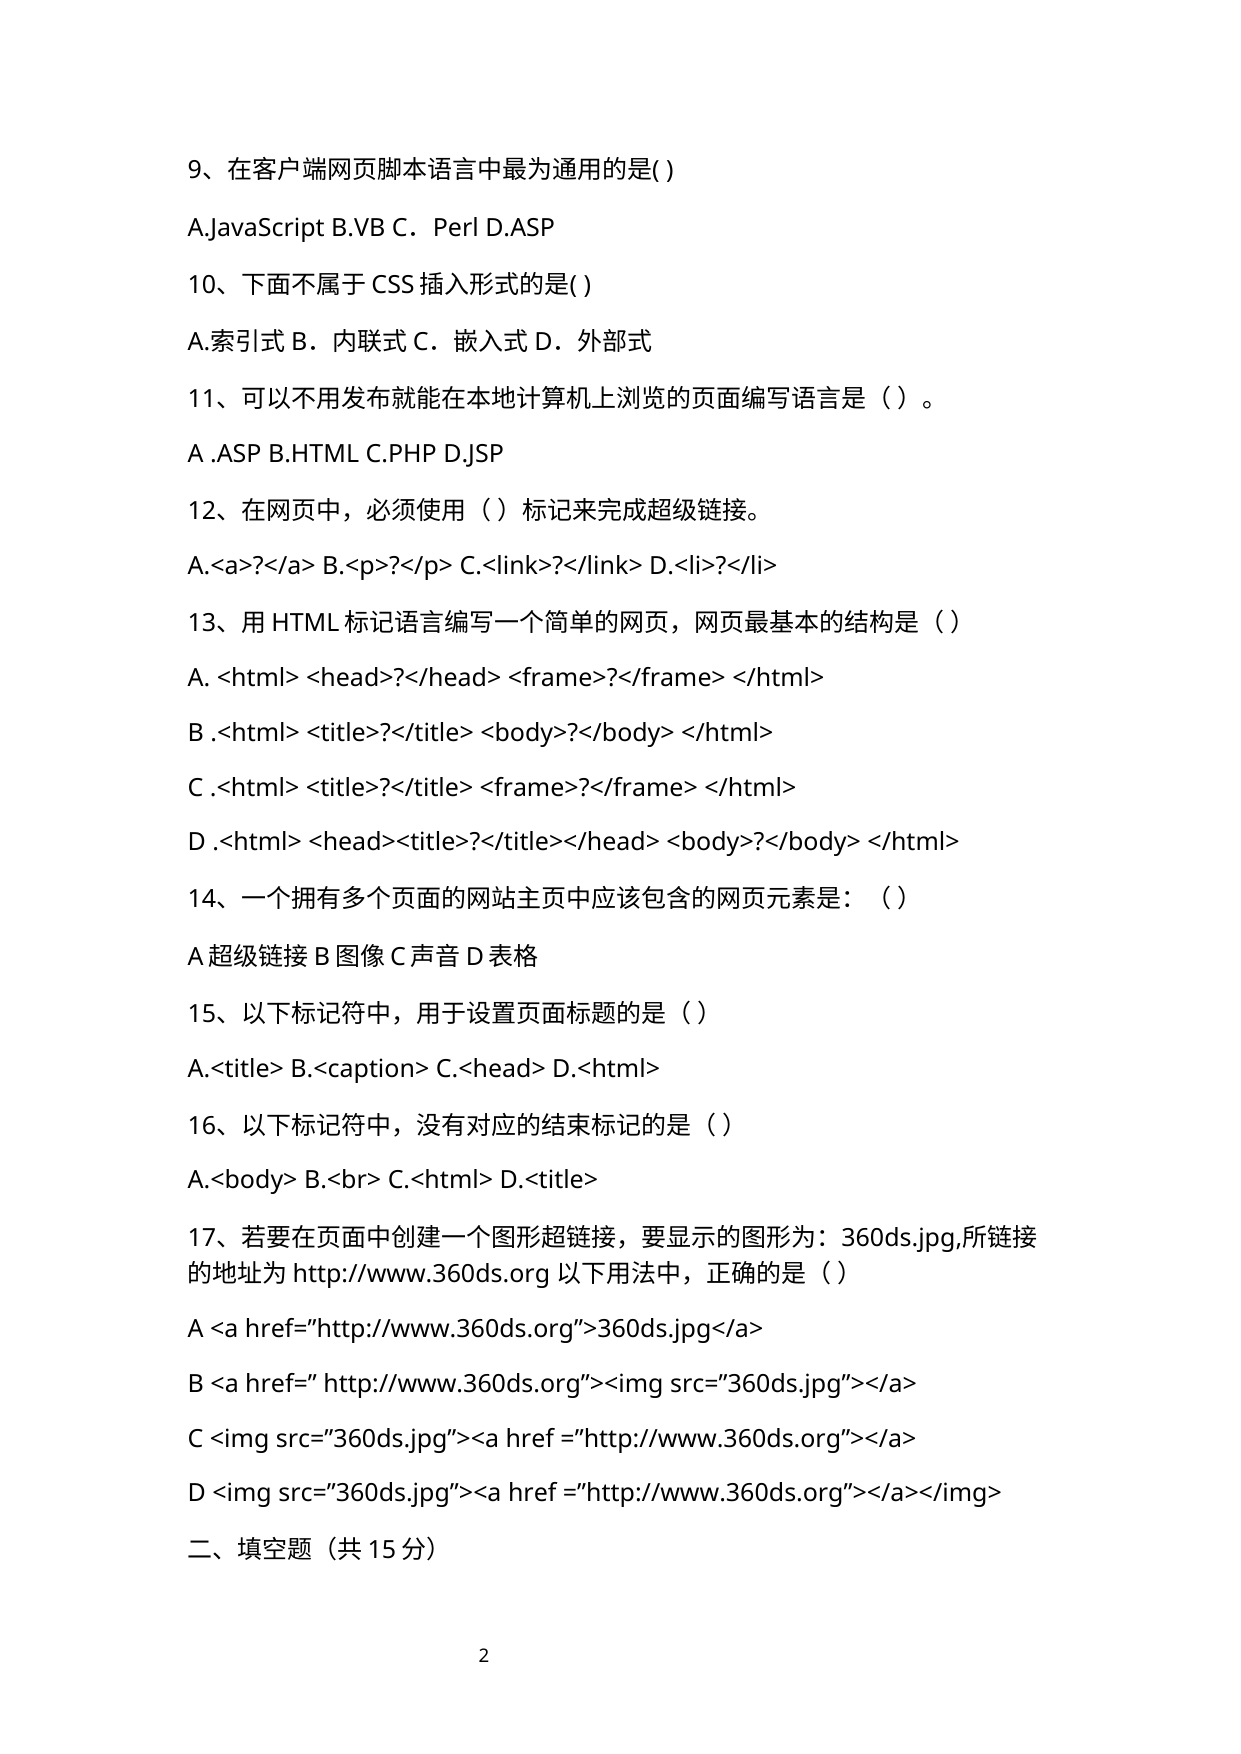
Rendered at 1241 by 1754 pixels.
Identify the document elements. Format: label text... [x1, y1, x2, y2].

text 13、用HTML标记语言编写一个简单的网页，网页最基本的结构是（ ） [187, 602, 1053, 638]
text A.<title> B.<caption> C.<head> D.<html> [187, 1050, 1053, 1084]
text B .<html> <title>?</title> <body>?</body> </html> [187, 714, 1053, 748]
text A <a href=”http://www.360ds.org”>360ds.jpg</a> [187, 1310, 1053, 1344]
text 9、在客户端网页脚本语言中最为通用的是( ) [187, 150, 1053, 186]
text A.JavaScript B.VB C．Perl D.ASP [187, 207, 1053, 243]
text 12、在网页中，必须使用（ ）标记来完成超级链接。 [187, 490, 1053, 527]
text 11、可以不用发布就能在本地计算机上浏览的页面编写语言是（ ）。 [187, 378, 1053, 414]
text A.<body> B.<br> C.<html> D.<title> [187, 1162, 1053, 1196]
text 14、一个拥有多个页面的网站主页中应该包含的网页元素是：（ ） [187, 879, 1053, 915]
text C .<html> <title>?</title> <frame>?</frame> </html> [187, 769, 1053, 803]
text 10、下面不属于CSS插入形式的是( ) [187, 264, 1053, 300]
text D <img src=”360ds.jpg”><a href =”http://www.360ds.org”></a></img> [187, 1475, 1053, 1509]
text B <a href=” http://www.360ds.org”><img src=”360ds.jpg”></a> [187, 1365, 1053, 1399]
text C <img src=”360ds.jpg”><a href =”http://www.360ds.org”></a> [187, 1420, 1053, 1454]
text D .<html> <head><title>?</title></head> <body>?</body> </html> [187, 824, 1053, 858]
text 15、以下标记符中，用于设置页面标题的是（ ） [187, 993, 1053, 1029]
text A超级链接B图像C声音D表格 [187, 936, 1053, 972]
text A .ASP B.HTML C.PHP D.JSP [187, 435, 1053, 469]
text A.索引式 B．内联式 C．嵌入式 D．外部式 [187, 321, 1053, 357]
text A. <html> <head>?</head> <frame>?</frame> </html> [187, 659, 1053, 693]
text A.<a>?</a> B.<p>?</p> C.<link>?</link> D.<li>?</li> [187, 547, 1053, 581]
text 16、以下标记符中，没有对应的结束标记的是（ ） [187, 1105, 1053, 1141]
text 17、若要在页面中创建一个图形超链接，要显示的图形为：360ds.jpg,所链接的地址为http://www.360ds.org 以下用法中，正确的是（ ） [187, 1217, 1053, 1289]
text 二、填空题（共15分） [187, 1530, 1053, 1566]
